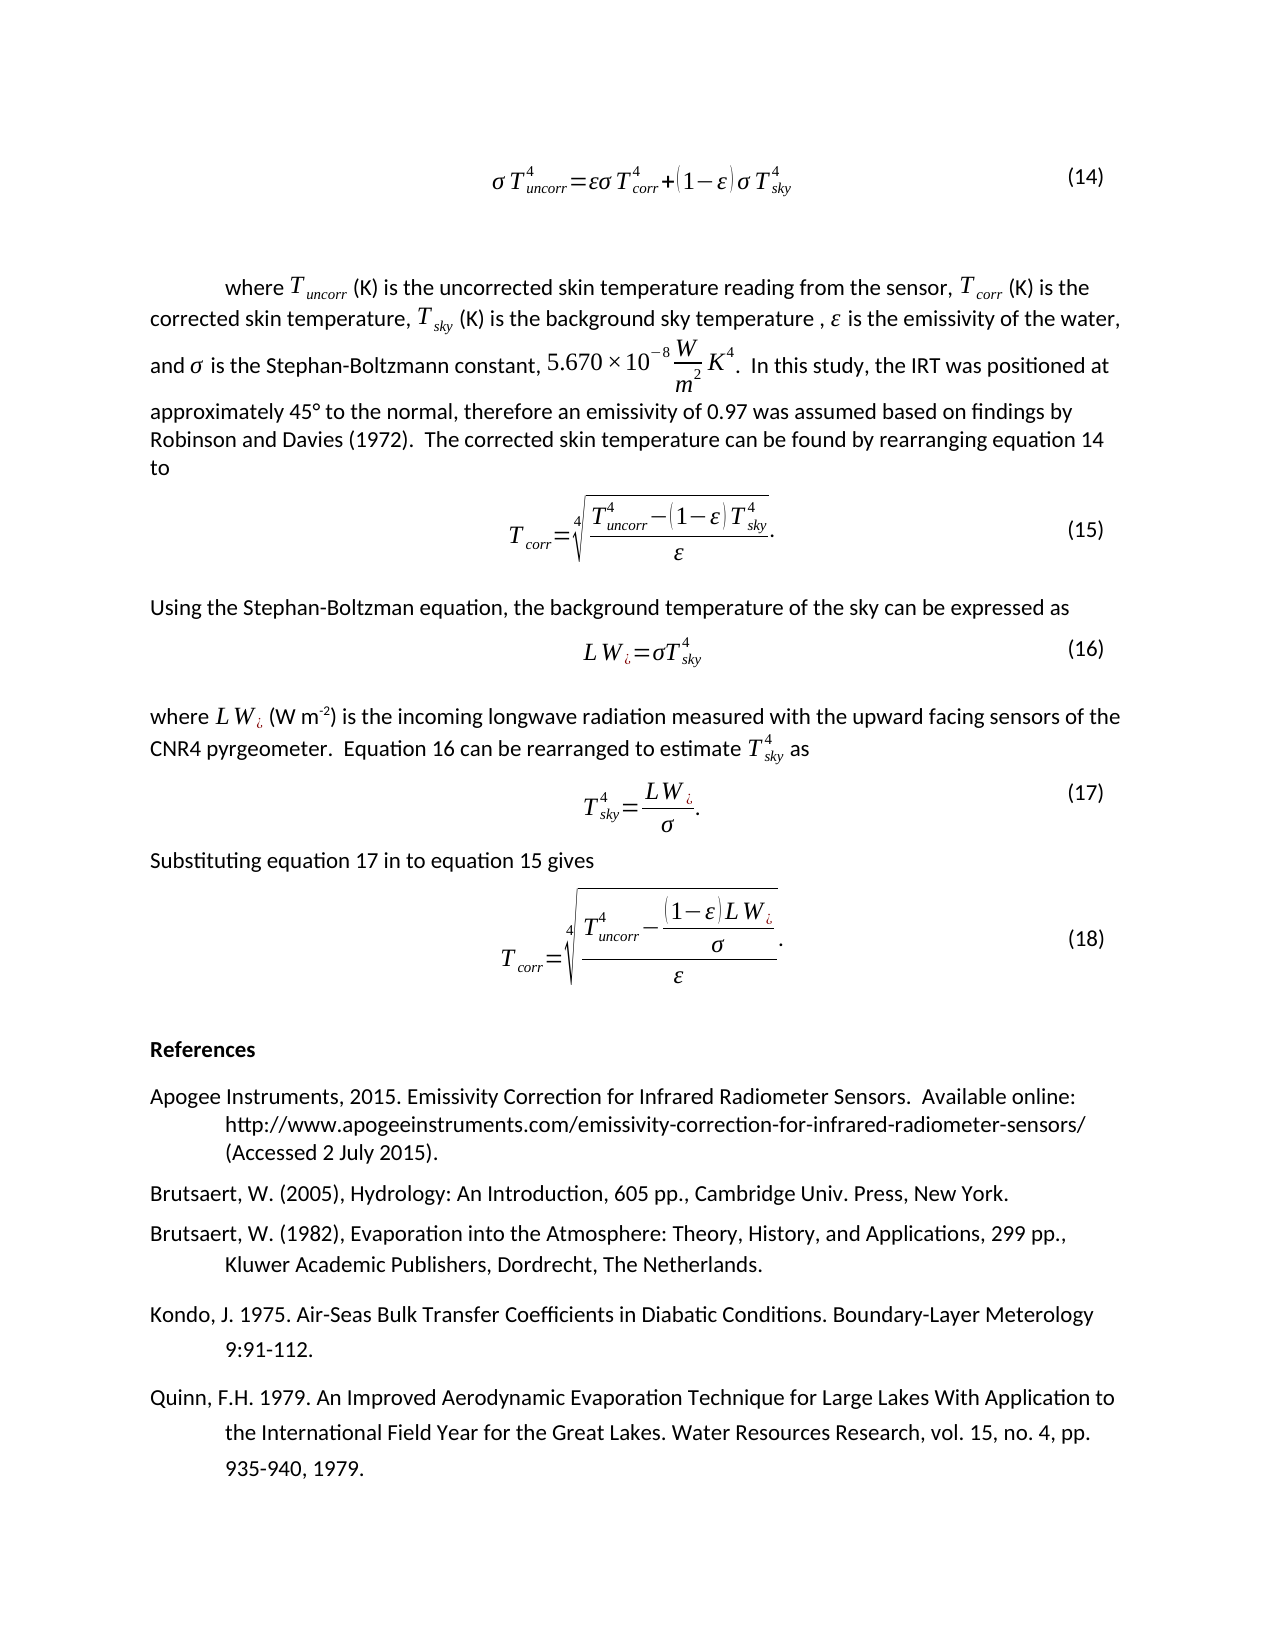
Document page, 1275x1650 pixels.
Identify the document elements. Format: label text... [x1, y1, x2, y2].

table_header (18) [1060, 874, 1125, 989]
text References [150, 1036, 1125, 1063]
table_header (16) [1060, 621, 1125, 702]
table_header . [150, 874, 1060, 989]
table_header . [150, 765, 1060, 846]
table_header (17) [1060, 765, 1125, 846]
text Brutsaert, W. (2005), Hydrology: An Introduction, 605 pp., Cambridge Univ. Press, New York. [150, 1179, 1125, 1207]
table_header (14) [1060, 150, 1125, 272]
list Kondo, J. 1975. Air-Seas Bulk Transfer Coefficients in Diabatic Conditions. Boundary-Layer Meterology 9:91-112. [150, 1292, 1125, 1363]
text Using the Stephan-Boltzman equation, the background temperature of the sky can be expressed as [150, 593, 1125, 621]
list Quinn, F.H. 1979. An Improved Aerodynamic Evaporation Technique for Large Lakes With Application to the International Field Year for the Great Lakes. Water Resources Research, vol. 15, no. 4, pp. 935-940, 1979. [150, 1376, 1125, 1482]
text Apogee Instruments, 2015. Emissivity Correction for Infrared Radiometer Sensors. Available online: http://www.apogeeinstruments.com/emissivity-correction-for-infrared-radiometer-sensors/ (Accessed 2 July 2015). [150, 1082, 1125, 1166]
text Substituting equation 17 in to equation 15 gives [150, 846, 1125, 874]
text where (W m-2) is the incoming longwave radiation measured with the upward facing sensors of the CNR4 pyrgeometer. Equation 16 can be rearranged to estimate as [150, 702, 1125, 765]
table_header . [150, 481, 1060, 565]
text Brutsaert, W. (1982), Evaporation into the Atmosphere: Theory, History, and Applications, 299 pp., Kluwer Academic Publishers, Dordrecht, The Netherlands. [150, 1219, 1125, 1278]
table_header (15) [1060, 481, 1125, 565]
table_header [150, 150, 1060, 272]
text where (K) is the uncorrected skin temperature reading from the sensor, (K) is the corrected skin temperature, (K) is the background sky temperature , is the emissivity of the water, and is the Stephan-Boltzmann constant, . In this study, the IRT was positioned at approximately 45° to the normal, therefore an emissivity of 0.97 was assumed based on findings by Robinson and Davies (1972). The corrected skin temperature can be found by rearranging equation 14 to [150, 272, 1125, 481]
table_header [150, 621, 1060, 702]
